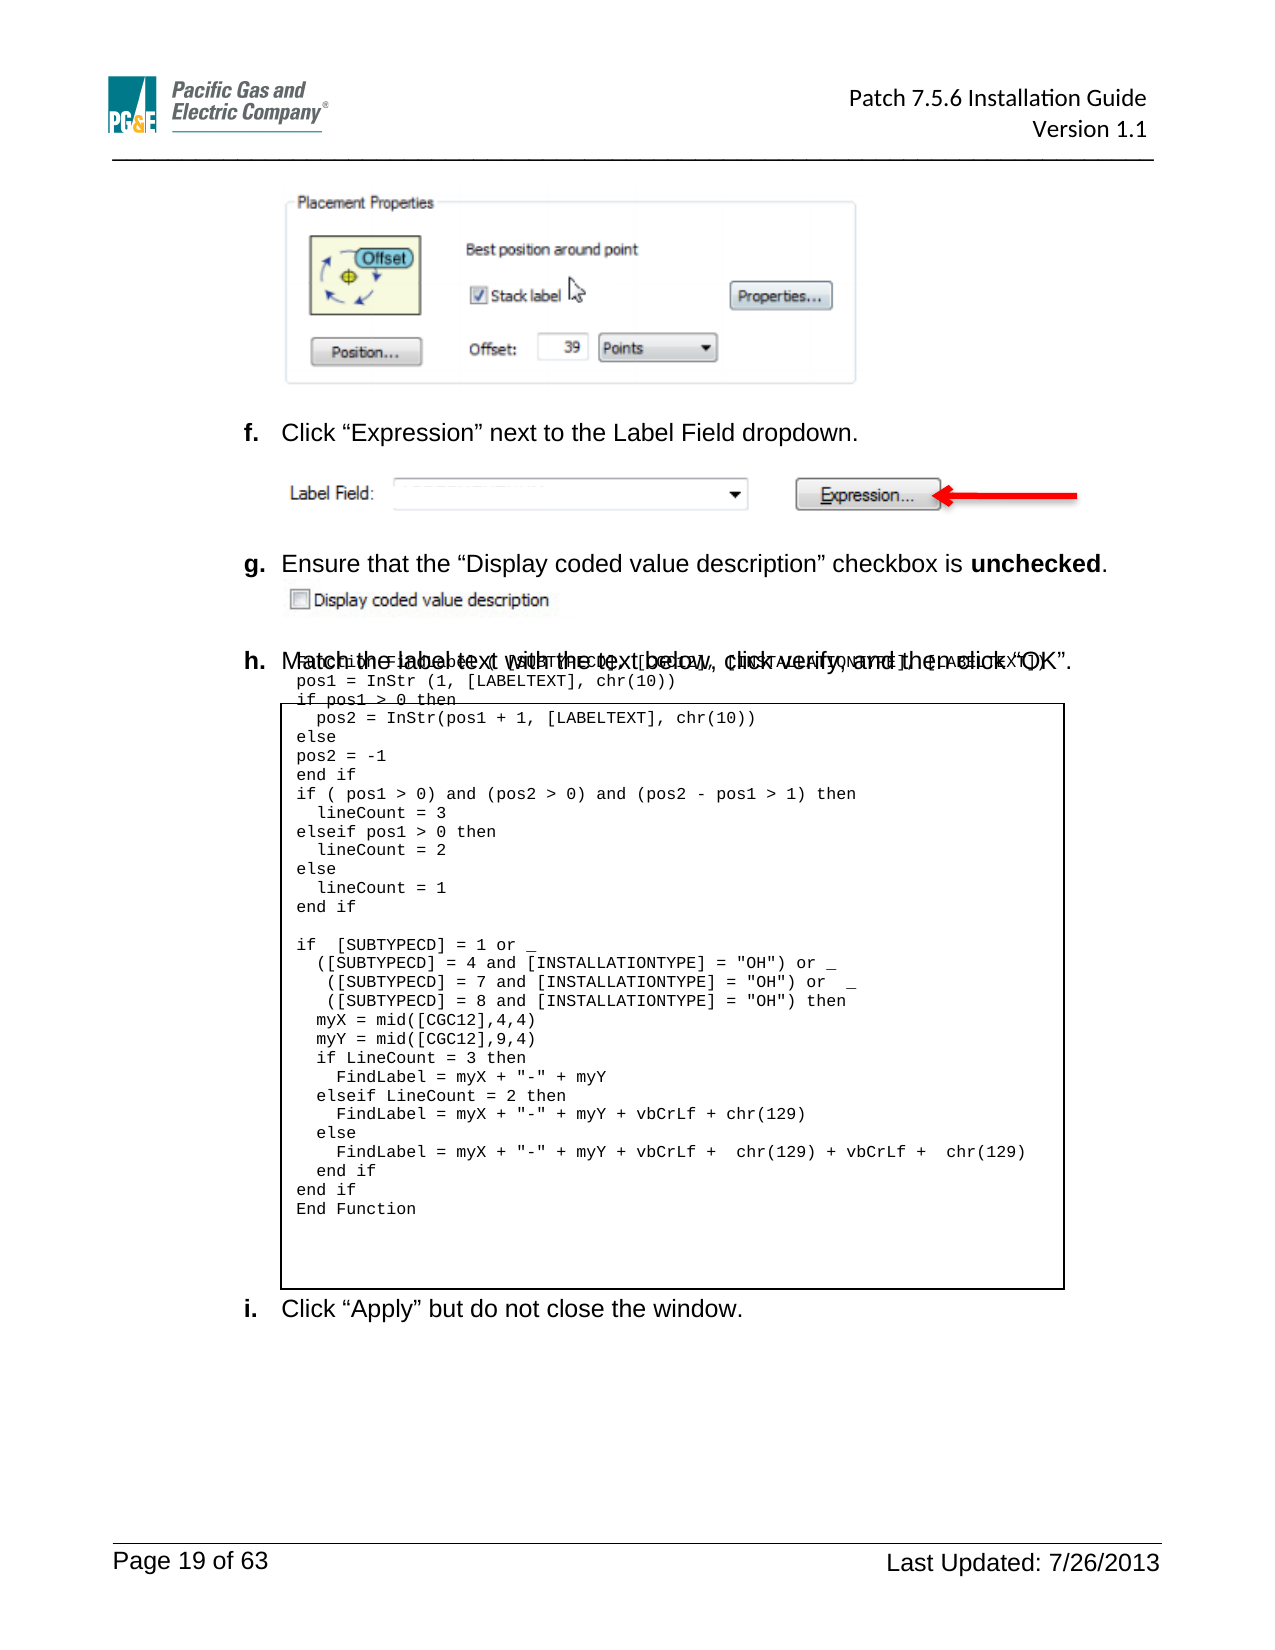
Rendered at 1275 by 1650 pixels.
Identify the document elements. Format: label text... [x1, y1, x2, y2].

list Click “Apply” but do not close the window. [244, 1294, 1162, 1352]
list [244, 187, 1162, 418]
picture [281, 475, 957, 521]
list Match the label text with the text below, click verify, and then click “OK”. [244, 646, 1162, 1294]
list Ensure that the “Display coded value description” checkbox is unchecked. [244, 549, 1162, 646]
picture [281, 187, 866, 389]
picture [281, 578, 582, 618]
list Click “Expression” next to the Label Field dropdown. [244, 418, 1162, 475]
